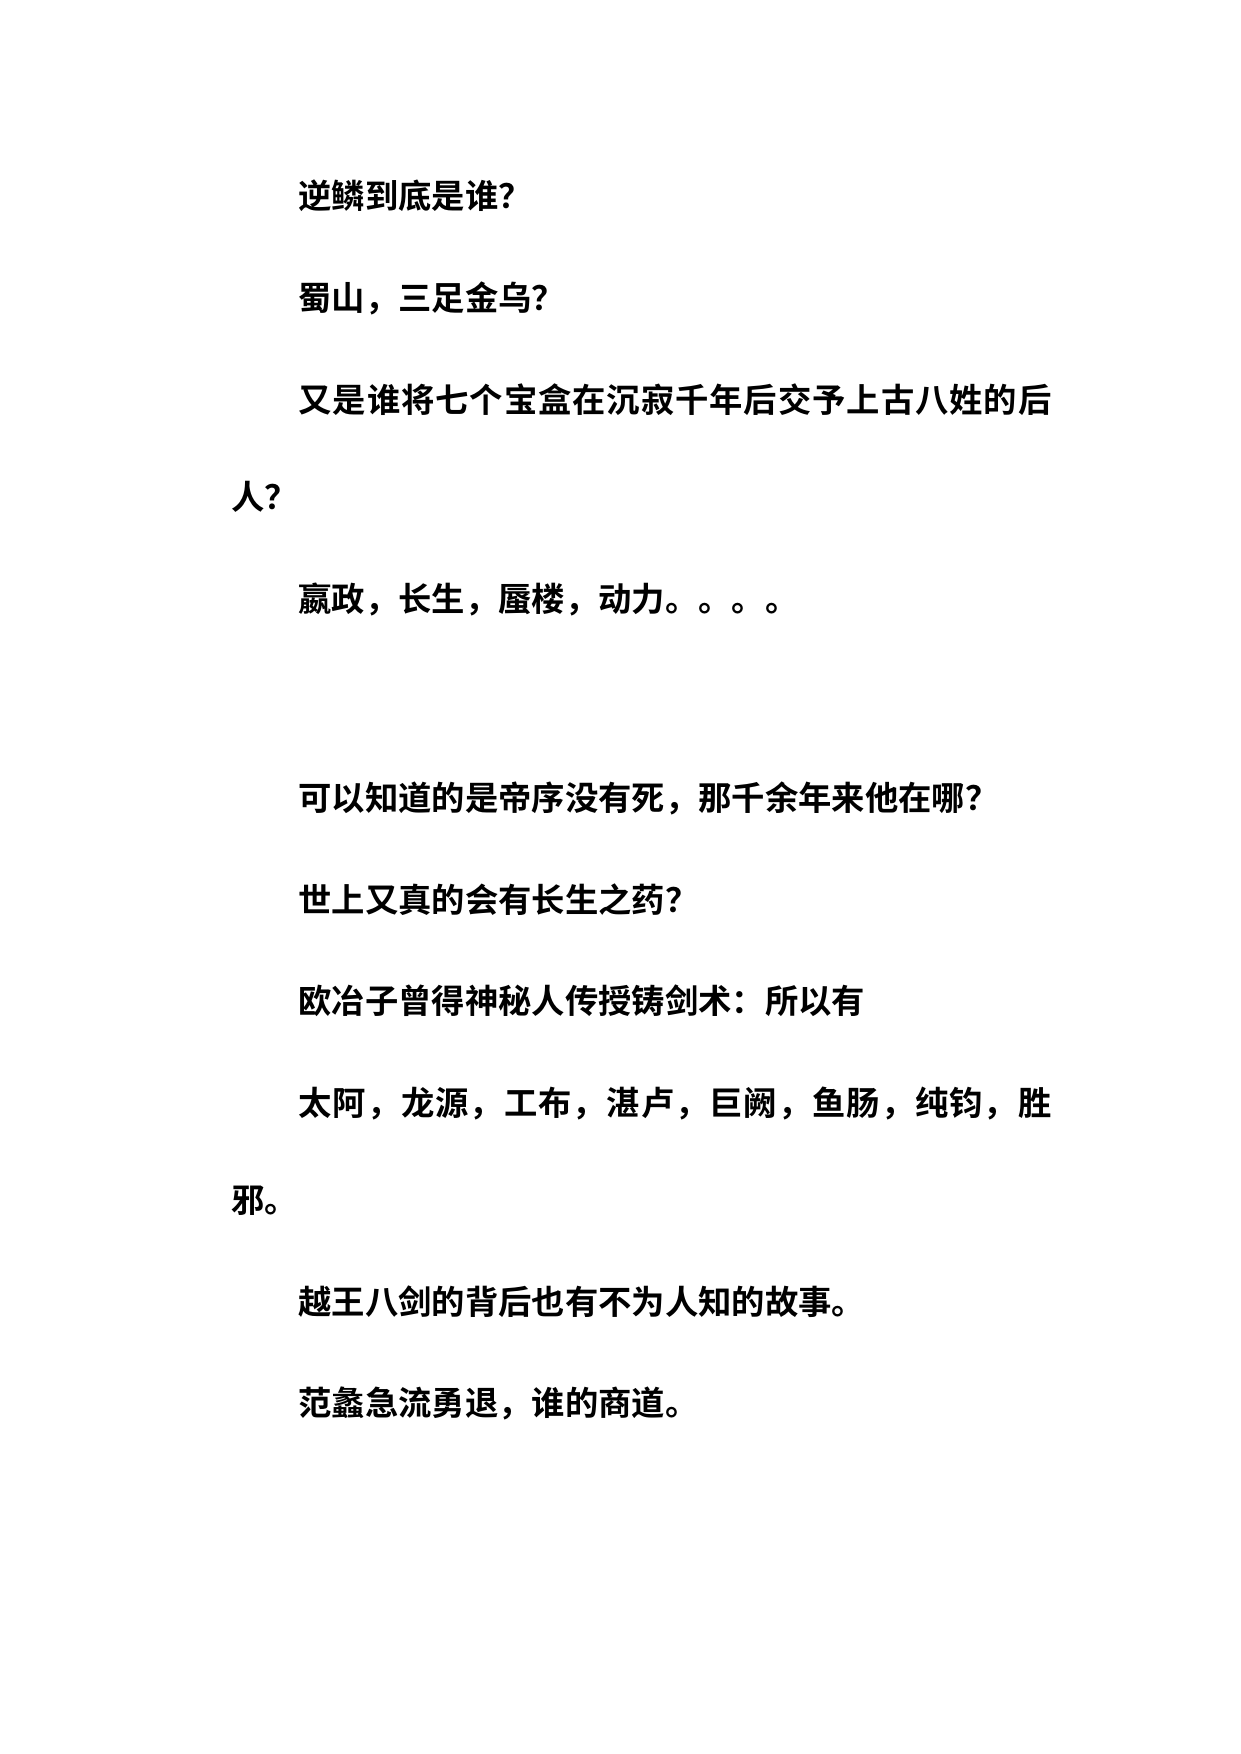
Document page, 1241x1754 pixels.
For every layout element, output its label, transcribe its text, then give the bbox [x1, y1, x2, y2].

text 蜀山，三足金乌？ [231, 263, 1053, 328]
text 逆鳞到底是谁？ [231, 162, 1053, 227]
text 越王八剑的背后也有不为人知的故事。 [231, 1267, 1053, 1332]
text 世上又真的会有长生之药？ [231, 865, 1053, 930]
text 可以知道的是帝序没有死，那千余年来他在哪？ [231, 763, 1053, 828]
text 范蠡急流勇退，谁的商道。 [231, 1369, 1053, 1434]
text 欧冶子曾得神秘人传授铸剑术：所以有 [231, 967, 1053, 1032]
text 嬴政，长生，蜃楼，动力。。。。 [231, 564, 1053, 629]
text 又是谁将七个宝盒在沉寂千年后交予上古八姓的后人？ [231, 365, 1053, 528]
text 太阿，龙源，工布，湛卢，巨阙，鱼肠，纯钧，胜邪。 [231, 1068, 1053, 1231]
